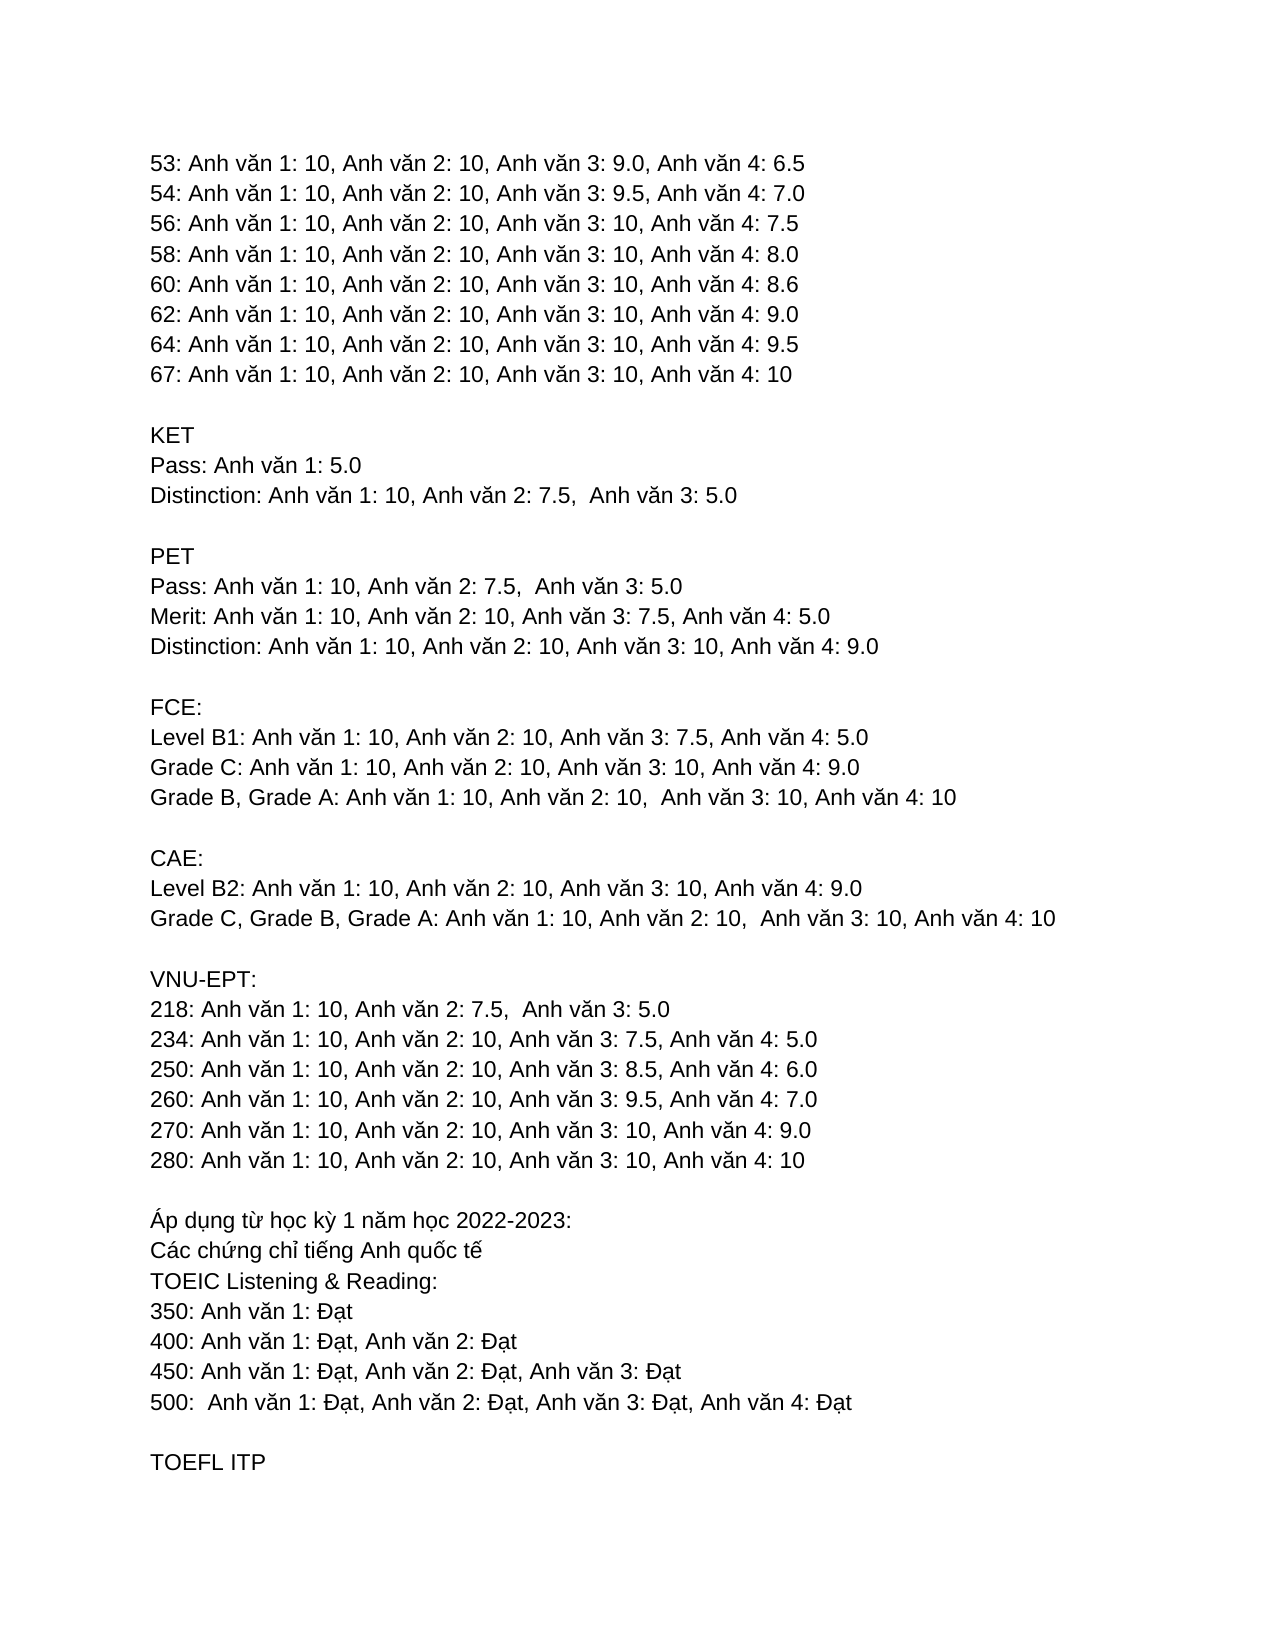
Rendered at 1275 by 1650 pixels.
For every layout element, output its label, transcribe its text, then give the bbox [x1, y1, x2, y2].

text VNU-EPT: [150, 966, 1125, 992]
text Grade C: Anh văn 1: 10, Anh văn 2: 10, Anh văn 3: 10, Anh văn 4: 9.0 [150, 754, 1125, 781]
text Distinction: Anh văn 1: 10, Anh văn 2: 10, Anh văn 3: 10, Anh văn 4: 9.0 [150, 633, 1125, 660]
text 64: Anh văn 1: 10, Anh văn 2: 10, Anh văn 3: 10, Anh văn 4: 9.5 [150, 331, 1125, 358]
text Level B1: Anh văn 1: 10, Anh văn 2: 10, Anh văn 3: 7.5, Anh văn 4: 5.0 [150, 724, 1125, 750]
text Các chứng chỉ tiếng Anh quốc tế [150, 1237, 1125, 1264]
text 400: Anh văn 1: Đạt, Anh văn 2: Đạt [150, 1328, 1125, 1354]
text TOEFL ITP [150, 1449, 1125, 1475]
text Pass: Anh văn 1: 5.0 [150, 452, 1125, 478]
text 60: Anh văn 1: 10, Anh văn 2: 10, Anh văn 3: 10, Anh văn 4: 8.6 [150, 271, 1125, 297]
text 280: Anh văn 1: 10, Anh văn 2: 10, Anh văn 3: 10, Anh văn 4: 10 [150, 1147, 1125, 1173]
text 67: Anh văn 1: 10, Anh văn 2: 10, Anh văn 3: 10, Anh văn 4: 10 [150, 361, 1125, 388]
text 450: Anh văn 1: Đạt, Anh văn 2: Đạt, Anh văn 3: Đạt [150, 1358, 1125, 1385]
text Grade B, Grade A: Anh văn 1: 10, Anh văn 2: 10, Anh văn 3: 10, Anh văn 4: 10 [150, 784, 1125, 811]
text 53: Anh văn 1: 10, Anh văn 2: 10, Anh văn 3: 9.0, Anh văn 4: 6.5 [150, 150, 1125, 176]
text Pass: Anh văn 1: 10, Anh văn 2: 7.5, Anh văn 3: 5.0 [150, 573, 1125, 599]
text 58: Anh văn 1: 10, Anh văn 2: 10, Anh văn 3: 10, Anh văn 4: 8.0 [150, 241, 1125, 267]
text Merit: Anh văn 1: 10, Anh văn 2: 10, Anh văn 3: 7.5, Anh văn 4: 5.0 [150, 603, 1125, 629]
text 270: Anh văn 1: 10, Anh văn 2: 10, Anh văn 3: 10, Anh văn 4: 9.0 [150, 1117, 1125, 1143]
text 500: Anh văn 1: Đạt, Anh văn 2: Đạt, Anh văn 3: Đạt, Anh văn 4: Đạt [150, 1388, 1125, 1415]
text 54: Anh văn 1: 10, Anh văn 2: 10, Anh văn 3: 9.5, Anh văn 4: 7.0 [150, 180, 1125, 207]
text CAE: [150, 845, 1125, 871]
text 234: Anh văn 1: 10, Anh văn 2: 10, Anh văn 3: 7.5, Anh văn 4: 5.0 [150, 1026, 1125, 1052]
text FCE: [150, 694, 1125, 720]
text Distinction: Anh văn 1: 10, Anh văn 2: 7.5, Anh văn 3: 5.0 [150, 482, 1125, 509]
text Level B2: Anh văn 1: 10, Anh văn 2: 10, Anh văn 3: 10, Anh văn 4: 9.0 [150, 875, 1125, 901]
text 62: Anh văn 1: 10, Anh văn 2: 10, Anh văn 3: 10, Anh văn 4: 9.0 [150, 301, 1125, 327]
text Grade C, Grade B, Grade A: Anh văn 1: 10, Anh văn 2: 10, Anh văn 3: 10, Anh văn 4: 10 [150, 905, 1125, 932]
text TOEIC Listening & Reading: [150, 1268, 1125, 1294]
text 260: Anh văn 1: 10, Anh văn 2: 10, Anh văn 3: 9.5, Anh văn 4: 7.0 [150, 1086, 1125, 1113]
text 56: Anh văn 1: 10, Anh văn 2: 10, Anh văn 3: 10, Anh văn 4: 7.5 [150, 210, 1125, 237]
text 350: Anh văn 1: Đạt [150, 1298, 1125, 1324]
text PET [150, 543, 1125, 569]
text 218: Anh văn 1: 10, Anh văn 2: 7.5, Anh văn 3: 5.0 [150, 996, 1125, 1022]
text Áp dụng từ học kỳ 1 năm học 2022-2023: [150, 1207, 1125, 1234]
text KET [150, 422, 1125, 448]
text 250: Anh văn 1: 10, Anh văn 2: 10, Anh văn 3: 8.5, Anh văn 4: 6.0 [150, 1056, 1125, 1083]
